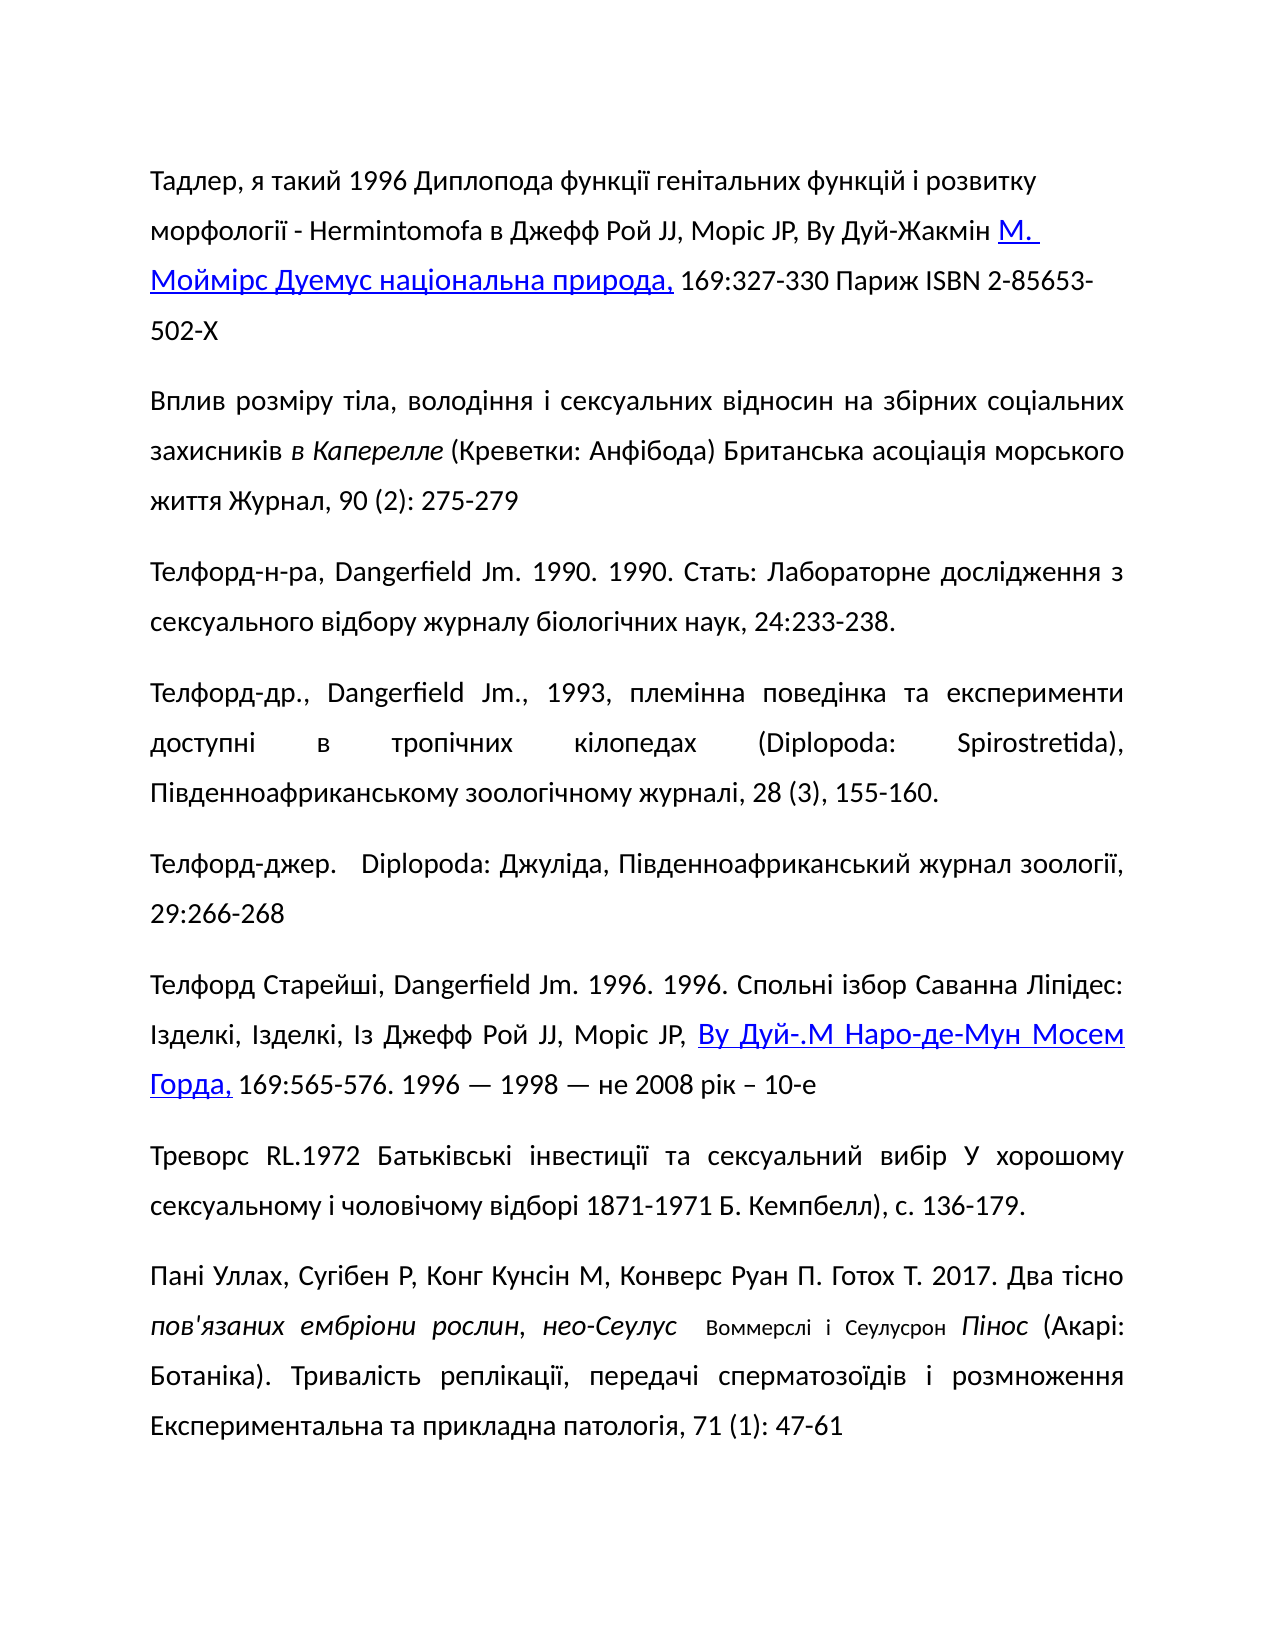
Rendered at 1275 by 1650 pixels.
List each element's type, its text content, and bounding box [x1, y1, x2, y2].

text Пані Уллах, Сугібен Р, Конг Кунсін М, Конверс Руан П. Готох Т. 2017. Два тісно пов'язаних ембріони рослин, нео-Сеулус Воммерслі і Сеулусрон Пінос (Акарі: Ботаніка). Тривалість реплікації, передачі сперматозоїдів і розмноження Експериментальна та прикладна патологія, 71 (1): 47-61 [150, 1246, 1125, 1446]
text Тадлер, я такий 1996 Диплопода функції генітальних функцій і розвитку морфології - Hermintomofa в Джефф Рой JJ, Моріс JP, Ву Дуй-Жакмін М. Моймірс Дуемус національна природа, 169:327-330 Париж ISBN 2-85653-502-X [150, 150, 1125, 350]
text Телфорд-н-ра, Dangerfield Jm. 1990. 1990. Стать: Лабораторне дослідження з сексуального відбору журналу біологічних наук, 24:233-238. [150, 542, 1125, 642]
text Телфорд-джер. Diplopoda: Джуліда, Південноафриканський журнал зоології, 29:266-268 [150, 833, 1125, 933]
text Треворс RL.1972 Батьківські інвестиції та сексуальний вибір У хорошому сексуальному і чоловічому відборі 1871-1971 Б. Кемпбелл), с. 136-179. [150, 1125, 1125, 1225]
text Телфорд-др., Dangerfield Jm., 1993, племінна поведінка та експерименти доступні в тропічних кілопедах (Diplopoda: Spirostretida), Південноафриканському зоологічному журналі, 28 (3), 155-160. [150, 662, 1125, 812]
text Вплив розміру тіла, володіння і сексуальних відносин на збірних соціальних захисників в Каперелле (Креветки: Анфібода) Британська асоціація морського життя Журнал, 90 (2): 275-279 [150, 371, 1125, 521]
text Телфорд Старейші, Dangerfield Jm. 1996. 1996. Спольні ізбор Саванна Ліпідес: Ізделкі, Ізделкі, Із Джефф Рой JJ, Моріс JP, Ву Дуй-.M Наро-де-Мун Мосем Горда, 169:565-576. 1996 — 1998 — не 2008 рік – 10-е [150, 954, 1125, 1104]
